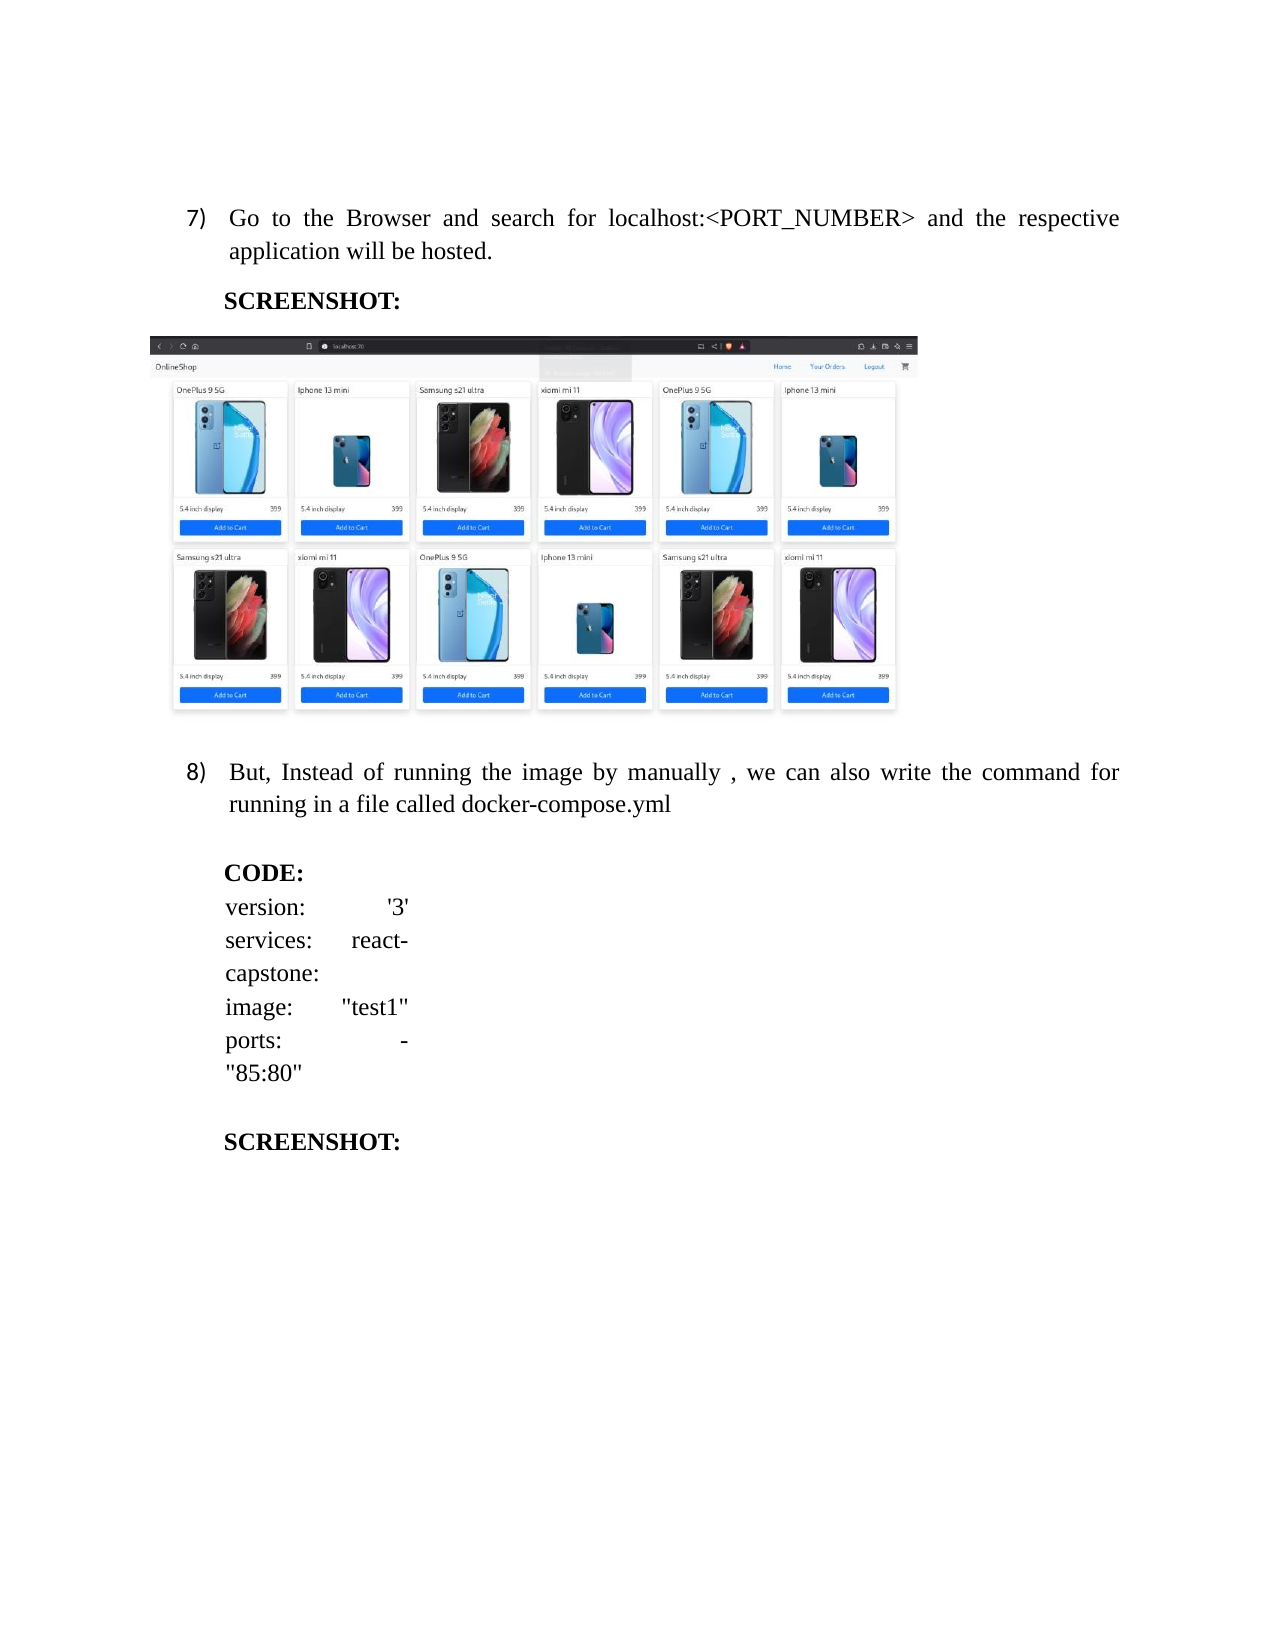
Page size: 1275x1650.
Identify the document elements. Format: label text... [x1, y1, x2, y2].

text SCREENSHOT: [224, 1127, 1121, 1156]
text version: '3' services: react-capstone: image: "test1" ports: - "85:80" [225, 892, 409, 1087]
list Go to the Browser and search for localhost:<PORT_NUMBER> and the respective application will be hosted. [186, 202, 1121, 264]
text CODE: [224, 858, 1121, 887]
text SCREENSHOT: [224, 286, 1121, 315]
picture [150, 336, 918, 741]
list But, Instead of running the image by manually , we can also write the command for running in a file called docker-compose.yml [186, 756, 1121, 818]
